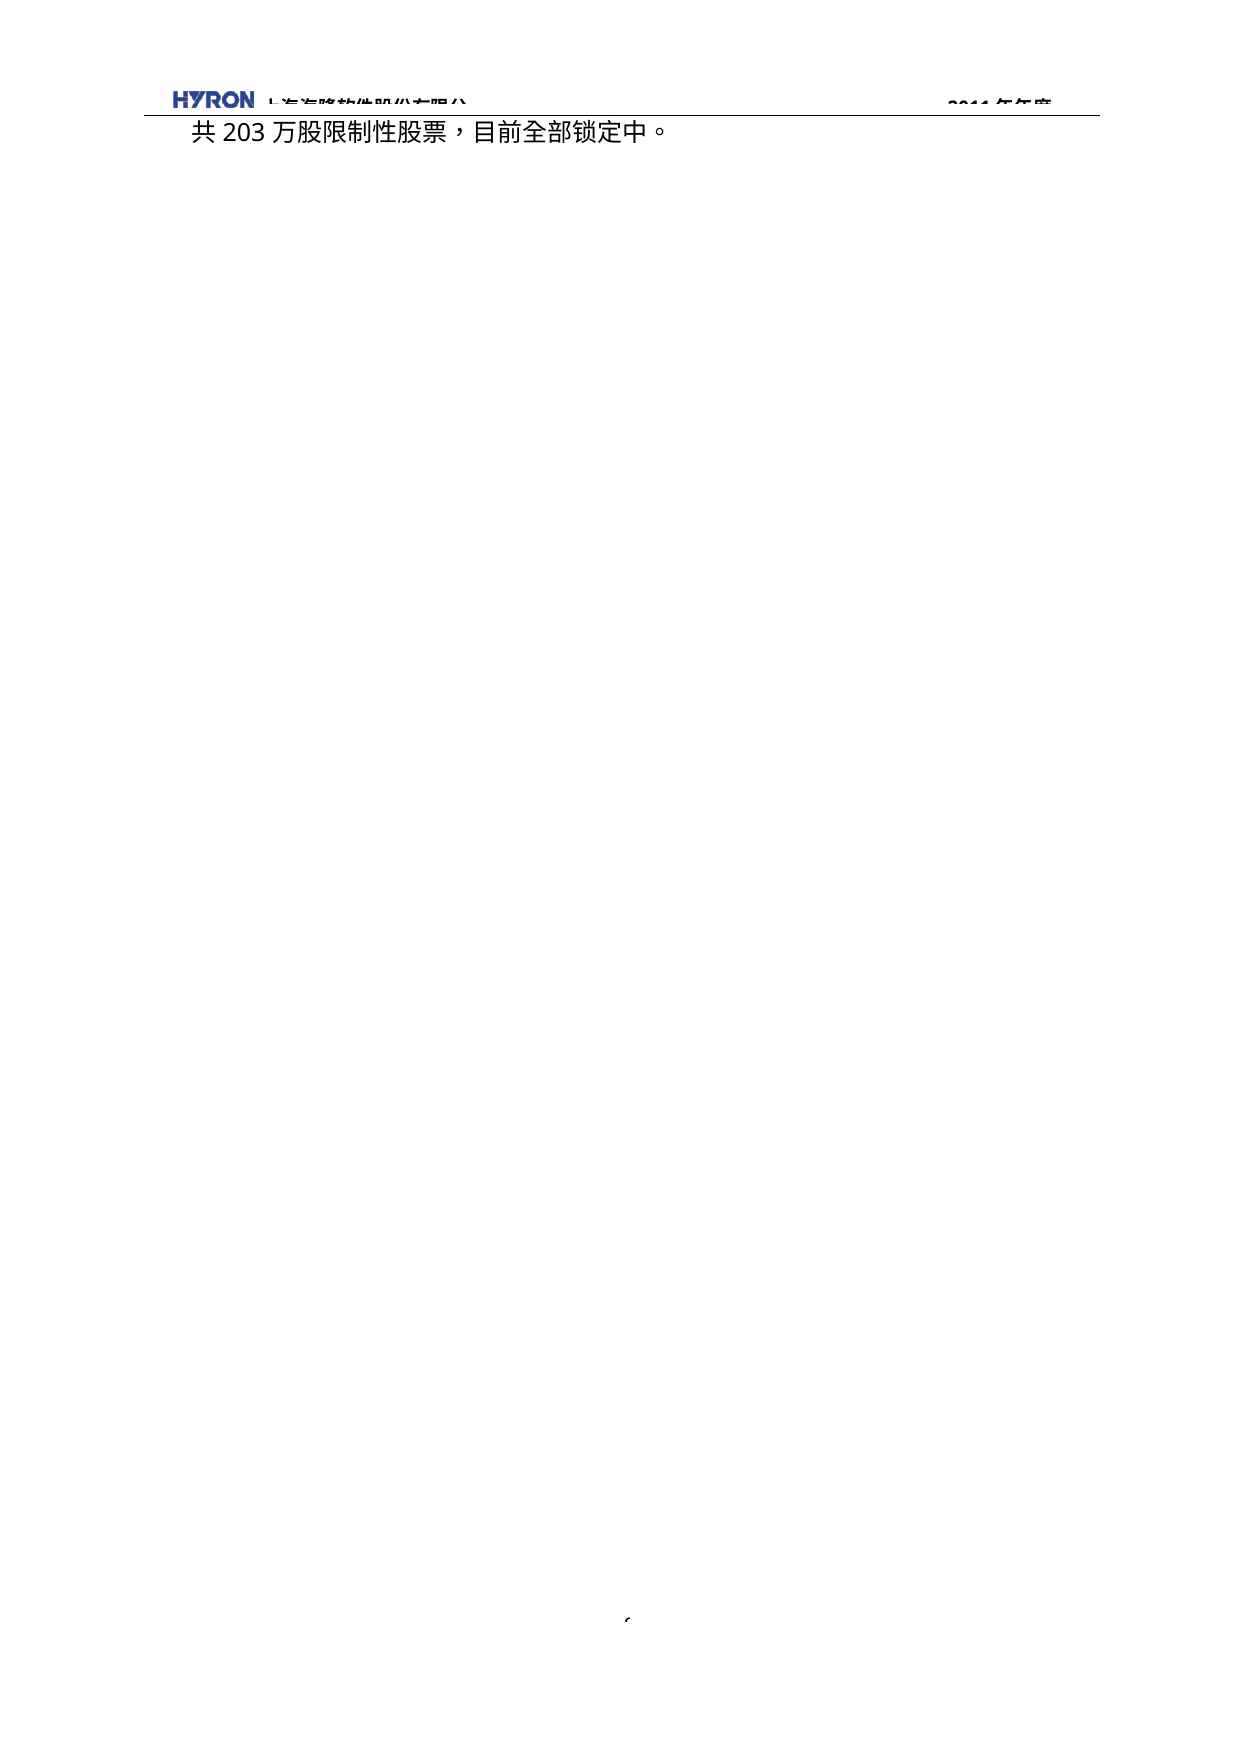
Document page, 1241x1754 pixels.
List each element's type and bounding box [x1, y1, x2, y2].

text [147, 114, 918, 149]
picture [173, 91, 254, 108]
